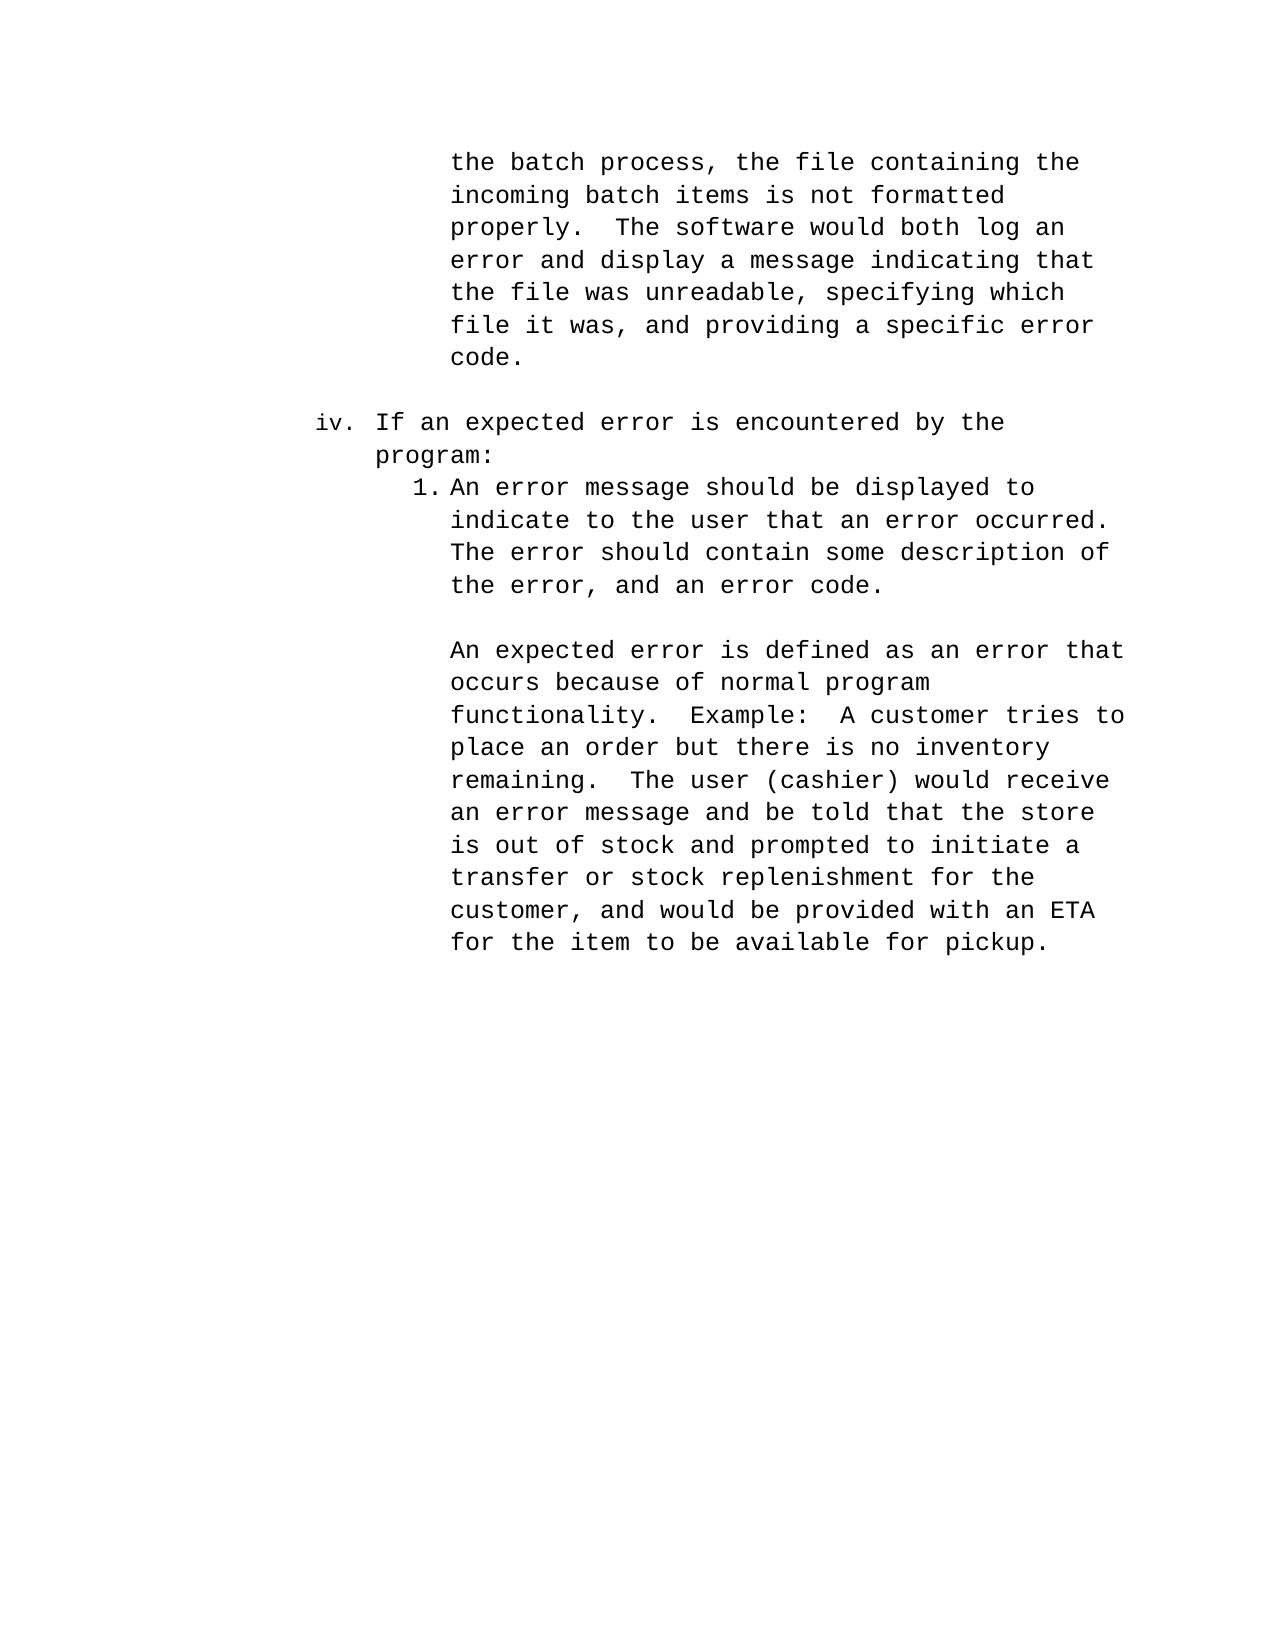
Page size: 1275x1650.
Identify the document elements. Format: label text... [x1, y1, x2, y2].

list An error message should be displayed to indicate to the user that an error occurred. The error should contain some description of the error, and an error code. [412, 475, 1125, 601]
list If an expected error is encountered by the program: [356, 410, 1125, 471]
list An expected error is defined as an error that occurs because of normal program functionality. Example: A customer tries to place an order but there is no inventory remaining. The user (cashier) would receive an error message and be told that the store is out of stock and prompted to initiate a transfer or stock replenishment for the customer, and would be provided with an ETA for the item to be available for pickup. [450, 637, 1125, 958]
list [450, 150, 1125, 373]
